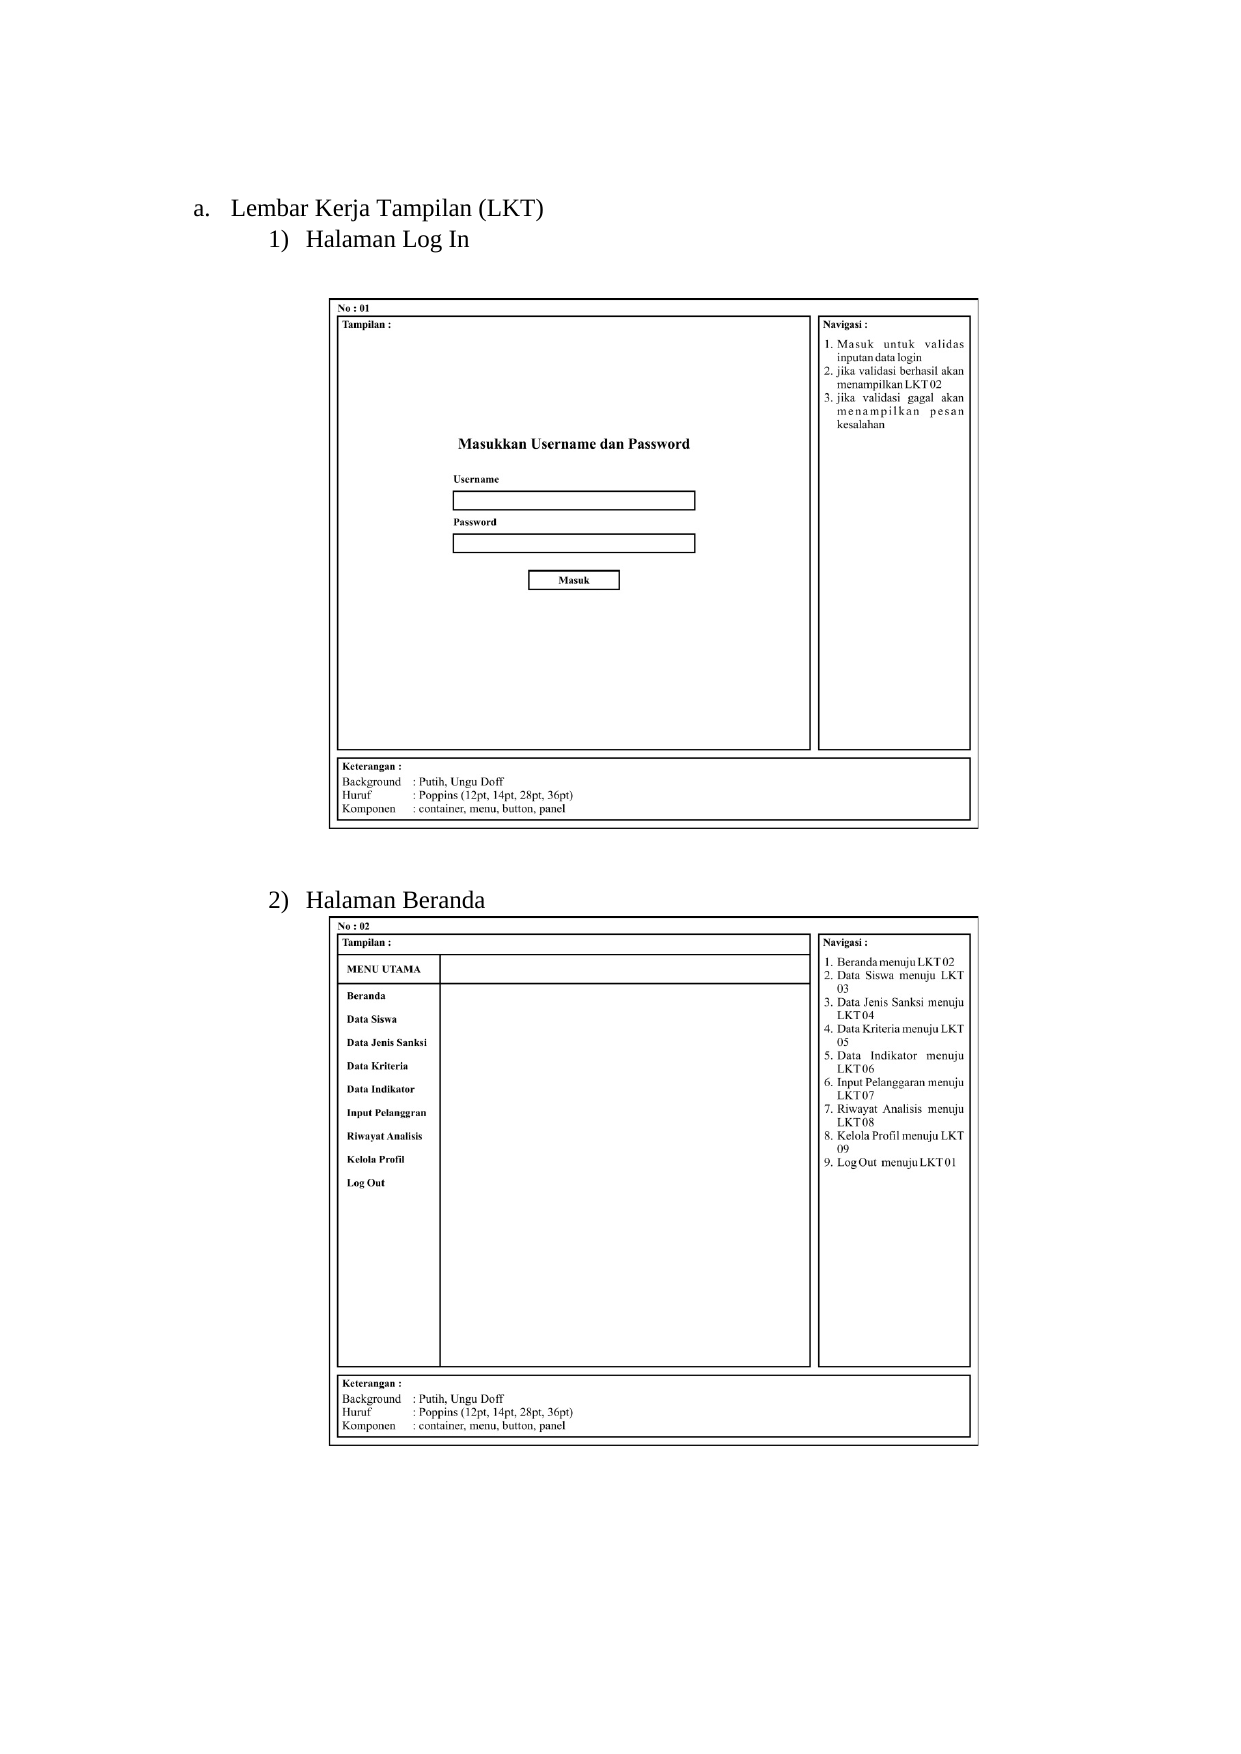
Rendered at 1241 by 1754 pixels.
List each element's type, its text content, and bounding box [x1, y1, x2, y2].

picture [328, 916, 979, 1446]
list Halaman Beranda [268, 885, 1122, 914]
picture [328, 298, 979, 829]
list Lembar Kerja Tampilan (LKT) [193, 193, 1122, 222]
list Halaman Log In [268, 224, 1122, 253]
